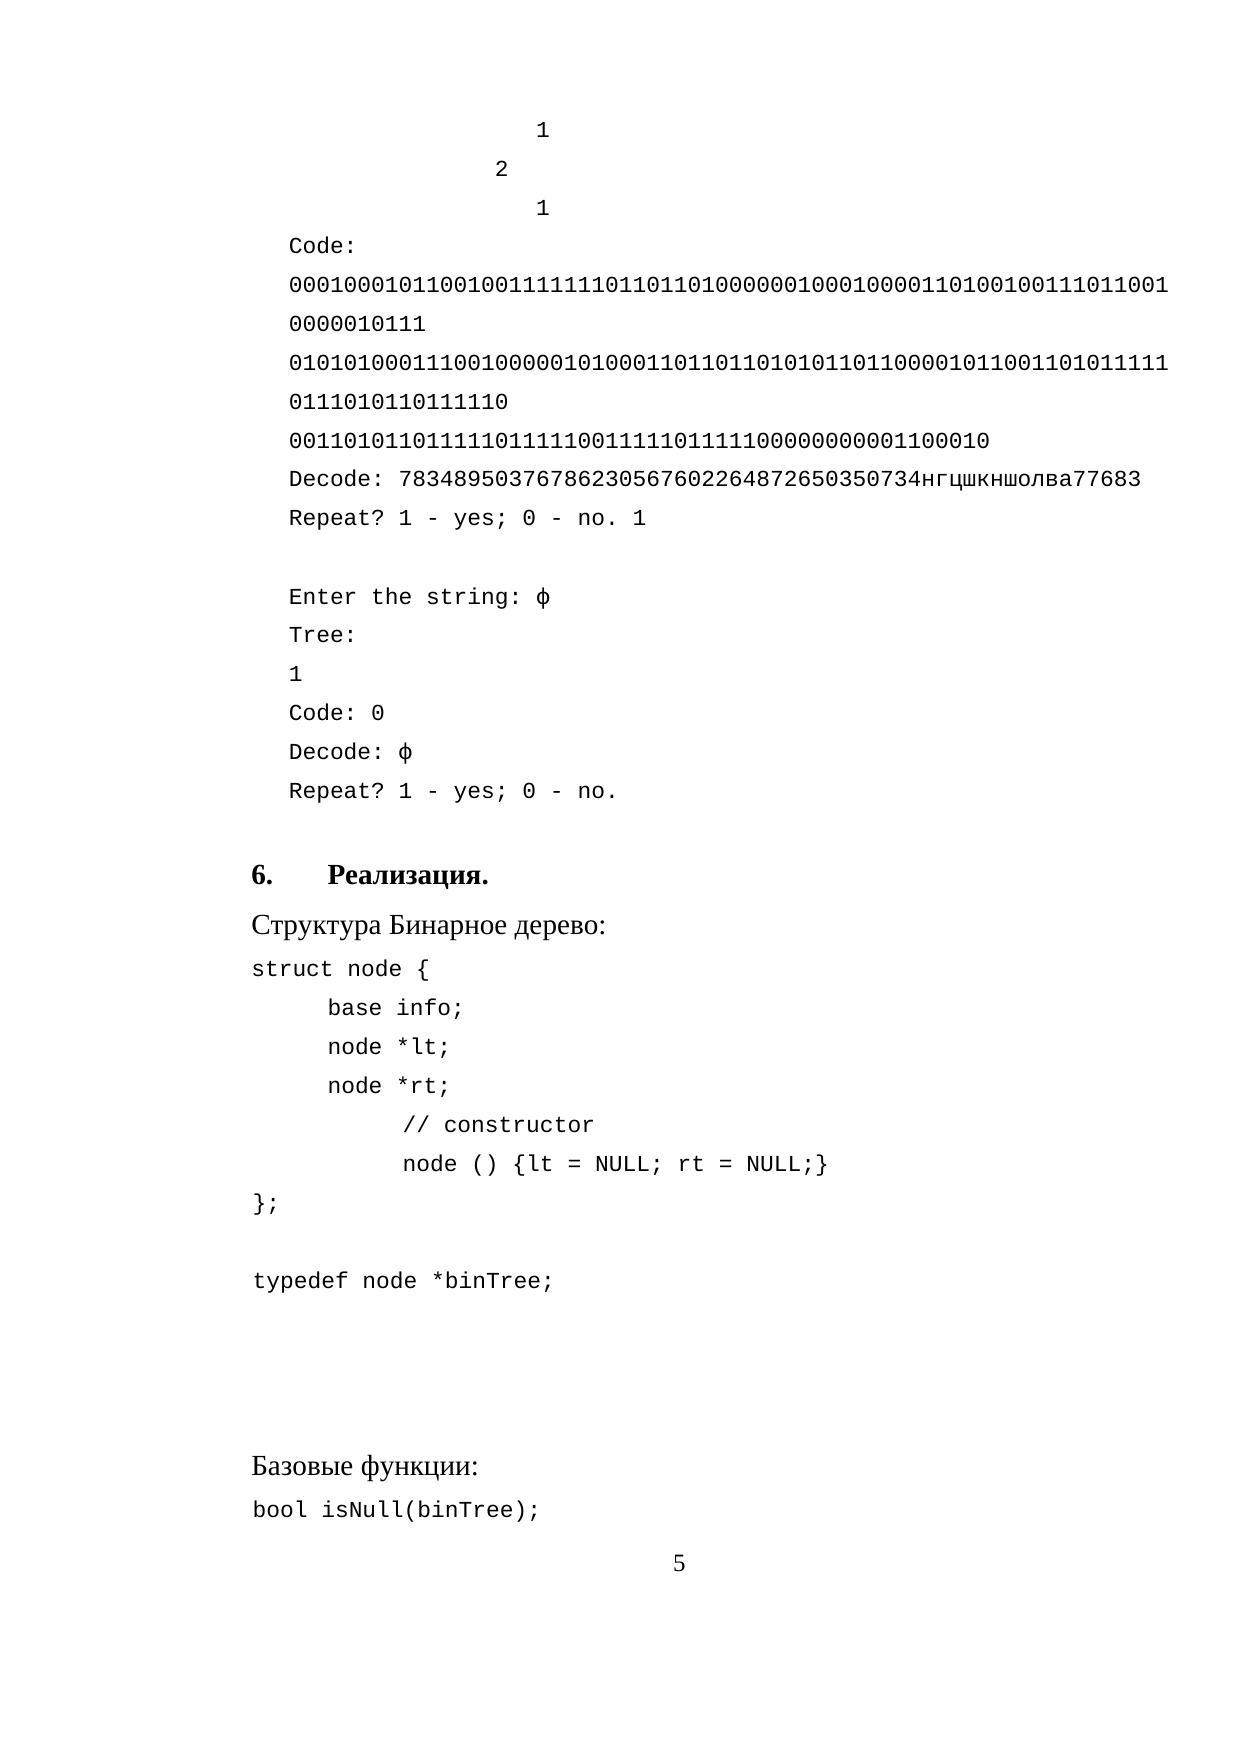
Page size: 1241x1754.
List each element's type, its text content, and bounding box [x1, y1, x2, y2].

list Repeat? 1 - yes; 0 - no. 1 [288, 507, 1181, 533]
text node *rt; [177, 1074, 1181, 1100]
list Code: 00010001011001001111111011011010000001000100001101001001110110010000010111 [288, 235, 1181, 338]
text bool isNull(binTree); [177, 1498, 1181, 1524]
list Реализация. [177, 857, 1181, 891]
text Структура Бинарное дерево: [177, 907, 1181, 941]
list Decode: 78348950376786230567602264872650350734нгцшкншолва77683 [288, 468, 1181, 494]
list 2 [288, 157, 1181, 183]
list 1 [288, 118, 1181, 144]
text Базовые функции: [177, 1448, 1181, 1482]
text typedef node *binTree; [177, 1269, 1181, 1295]
text node () {lt = NULL; rt = NULL;} [177, 1152, 1181, 1178]
list Enter the string: ф [288, 585, 1181, 611]
list Repeat? 1 - yes; 0 - no. [288, 779, 1181, 805]
text base info; [177, 997, 1181, 1023]
list 1 [288, 663, 1181, 689]
text // constructor [177, 1113, 1181, 1139]
text node *lt; [177, 1036, 1181, 1061]
list Decode: ф [288, 740, 1181, 766]
list 001101011011111011111001111101111100000000001100010 [288, 429, 1181, 455]
list Tree: [288, 624, 1181, 650]
list 1 [288, 196, 1181, 222]
list 01010100011100100000101000110110110101011011000010110011010111110111010110111110 [288, 351, 1181, 416]
text }; [177, 1191, 1181, 1217]
text struct node { [177, 958, 1181, 984]
list Code: 0 [288, 702, 1181, 727]
